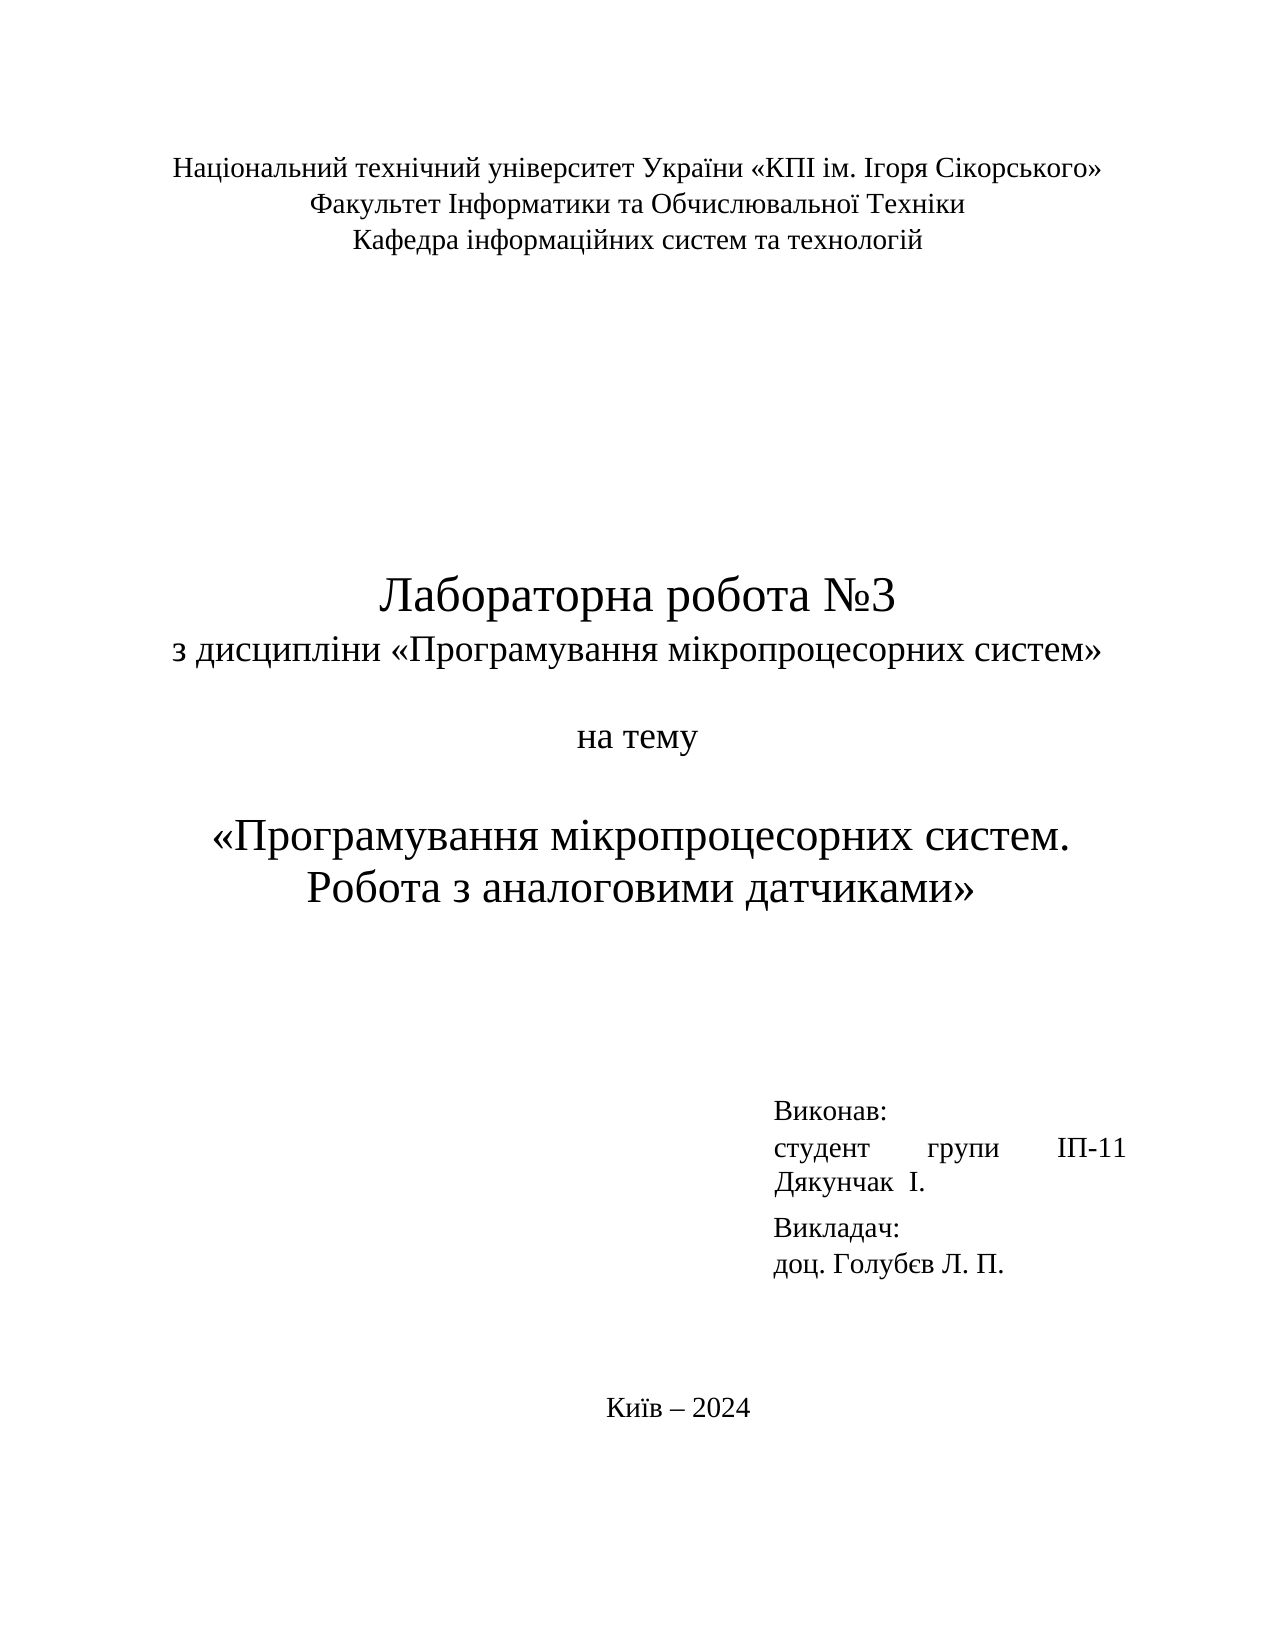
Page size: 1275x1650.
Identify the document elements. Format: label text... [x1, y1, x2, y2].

text «Програмування мікропроцесорних систем. Робота з аналоговими датчиками» [150, 809, 1132, 913]
text Лабораторна робота №3 [150, 564, 1125, 622]
text Кафедра інформаційних систем та технологій [150, 222, 1125, 256]
text студент групи ІП-11 Дякунчак І. [773, 1130, 1126, 1198]
text на тему [150, 714, 1125, 757]
text з дисципліни «Програмування мікропроцесорних систем» [172, 626, 1132, 669]
text Національний технічний університет України «КПІ ім. Ігоря Сікорського» [172, 150, 1126, 183]
text Виконав: [528, 1093, 1132, 1127]
text Київ – 2024 [224, 1391, 1132, 1424]
text Факультет Інформатики та Обчислювальної Техніки [150, 186, 1125, 219]
text Викладач: [541, 1210, 1132, 1243]
text доц. Голубєв Л. П. [773, 1246, 1126, 1280]
